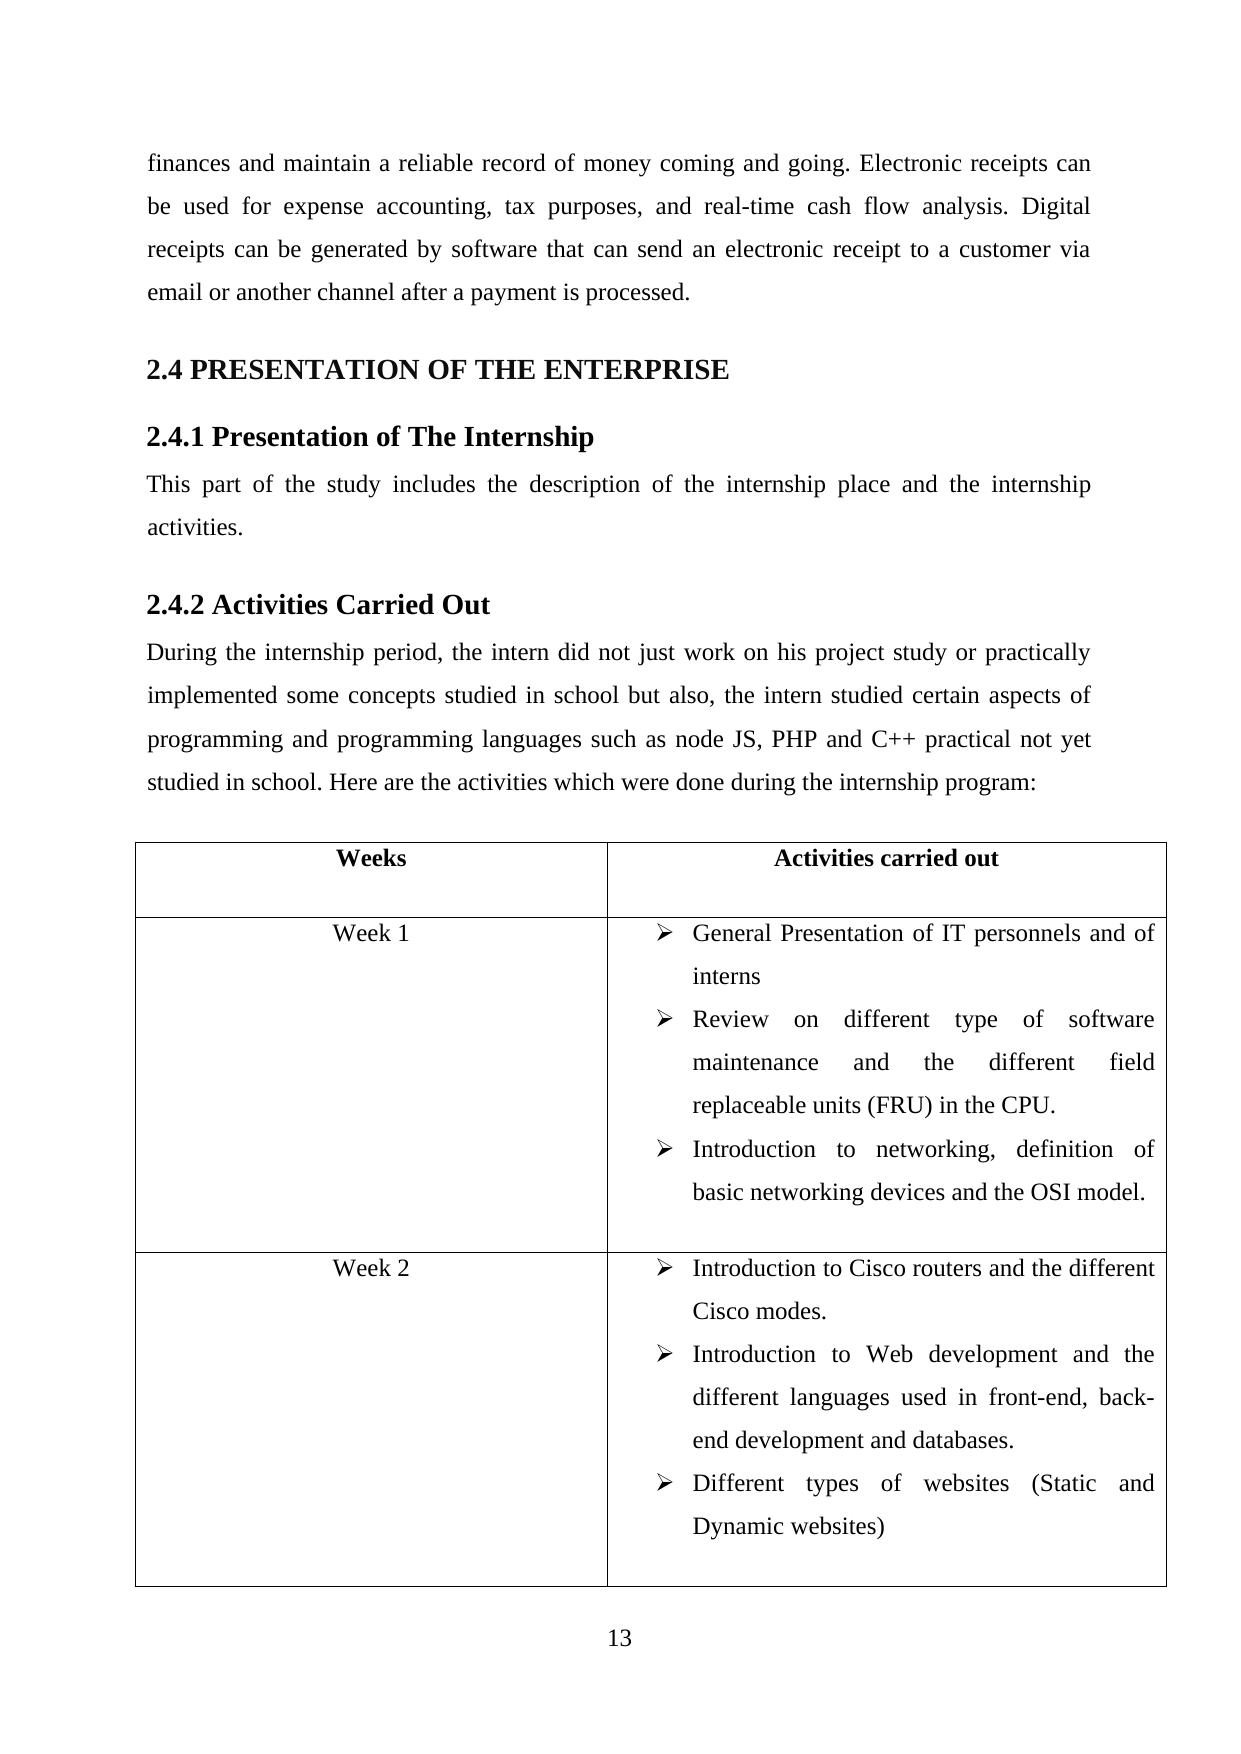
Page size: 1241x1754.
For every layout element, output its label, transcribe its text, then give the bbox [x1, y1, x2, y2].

table_cell General Presentation of IT personnels and of interns Review on different type of software maintenance and the different field replaceable units (FRU) in the CPU. Introduction to networking, definition of basic networking devices and the OSI model. [608, 918, 1166, 1252]
text This part of the study includes the description of the internship place and the internship activities. [146, 469, 1093, 541]
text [146, 148, 1093, 306]
subtitle 2.4 PRESENTATION OF THE ENTERPRISE [146, 352, 1094, 385]
table_cell Introduction to Cisco routers and the different Cisco modes. Introduction to Web development and the different languages used in front-end, back-end development and databases. Different types of websites (Static and Dynamic websites) [608, 1253, 1166, 1586]
table_cell Week 1 [136, 918, 607, 1252]
table_header Weeks [136, 843, 607, 917]
subtitle 2.4.2 Activities Carried Out [146, 587, 1093, 621]
text During the internship period, the intern did not just work on his project study or practically implemented some concepts studied in school but also, the intern studied certain aspects of programming and programming languages such as node JS, PHP and C++ practical not yet studied in school. Here are the activities which were done during the internship program: [146, 637, 1093, 796]
table_header Activities carried out [608, 843, 1166, 917]
table_cell Week 2 [136, 1253, 607, 1586]
subtitle 2.4.1 Presentation of The Internship [146, 419, 1093, 452]
